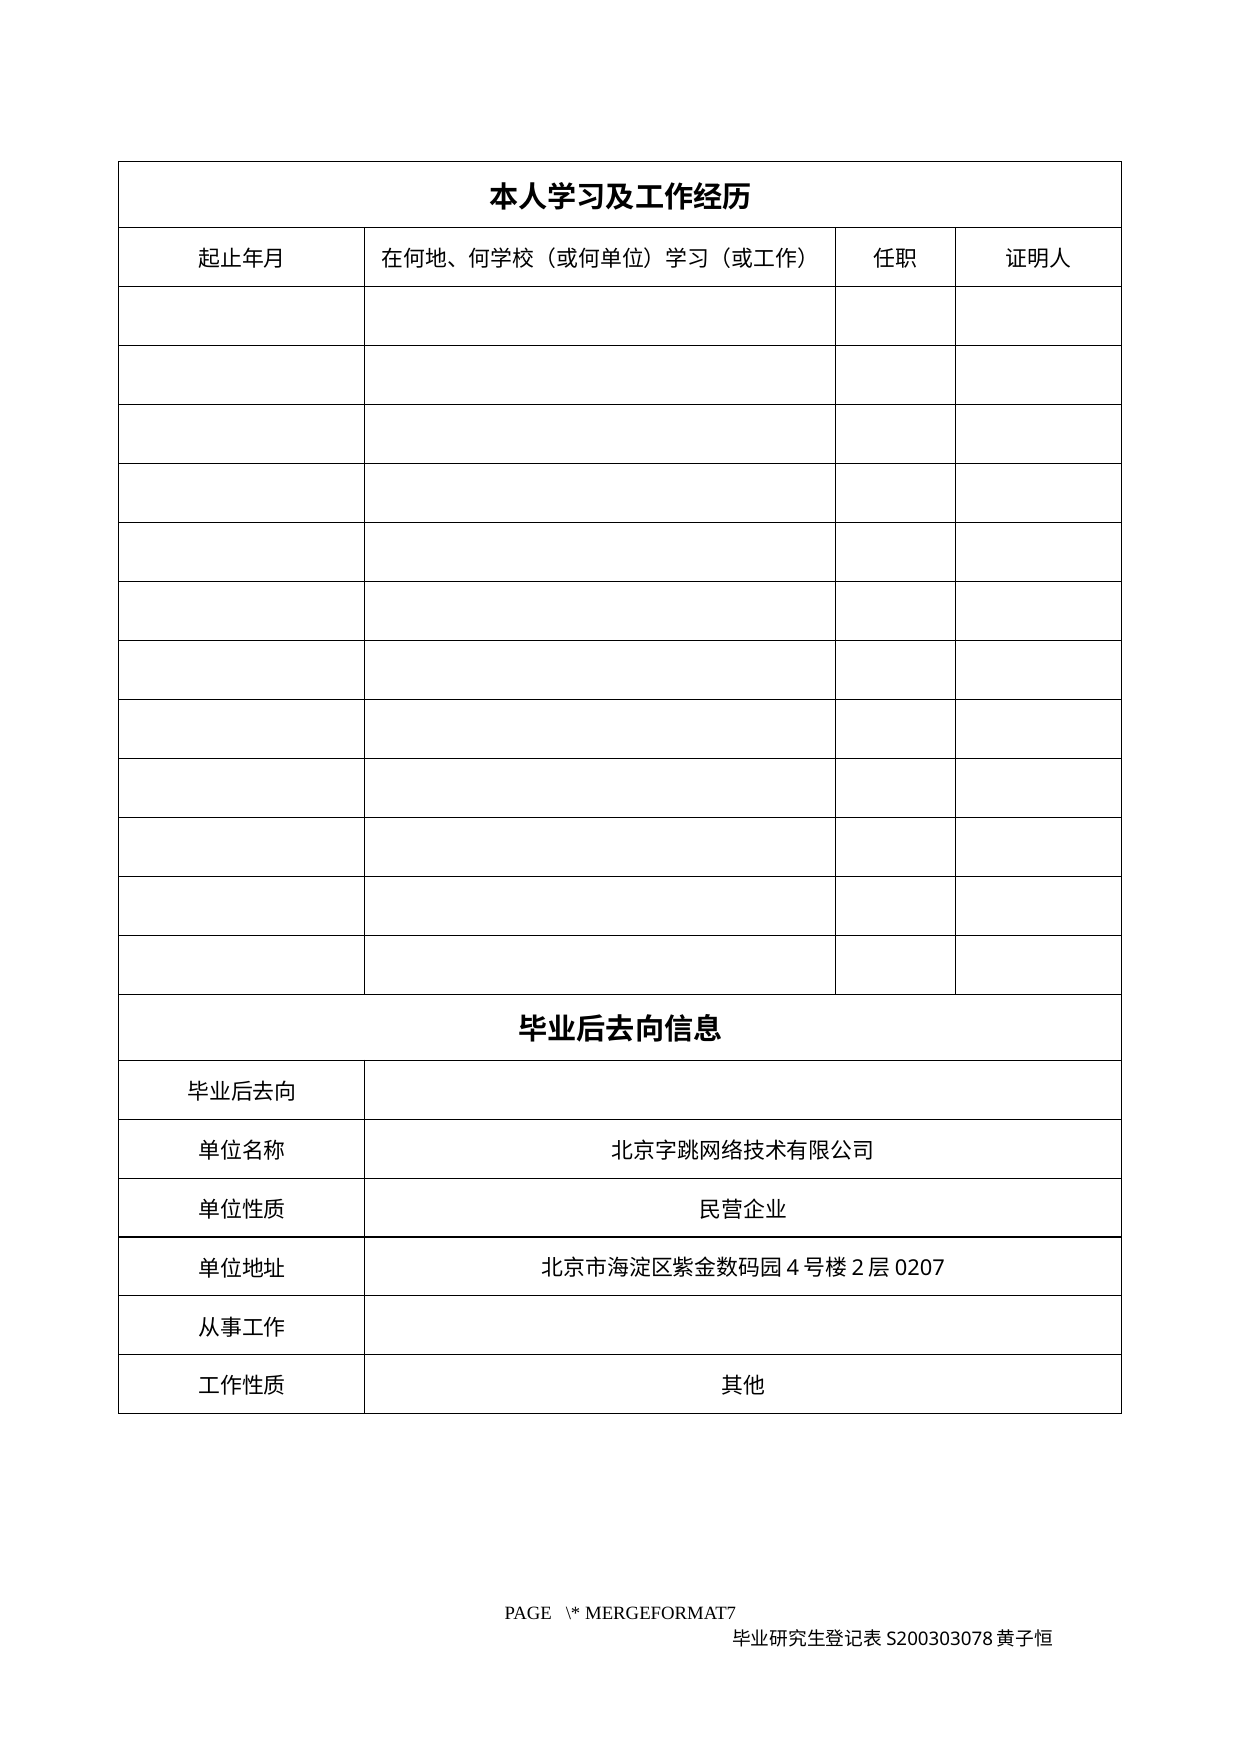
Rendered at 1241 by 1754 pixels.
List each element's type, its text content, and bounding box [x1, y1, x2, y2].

table_cell 起止年月 [119, 228, 364, 286]
table_cell 工作性质 [119, 1355, 364, 1413]
table_cell [119, 287, 364, 345]
table_cell [836, 582, 955, 640]
table_cell [836, 287, 955, 345]
table_cell [119, 405, 364, 463]
table_cell [956, 818, 1121, 876]
table_cell [836, 523, 955, 581]
table_cell [365, 464, 835, 522]
table_cell [365, 287, 835, 345]
table_cell [836, 700, 955, 758]
table_cell [365, 1296, 1121, 1354]
table_cell [836, 877, 955, 934]
table_cell [365, 346, 835, 404]
table_cell [119, 877, 364, 934]
table_cell [365, 523, 835, 581]
table_cell 毕业后去向信息 [119, 995, 1121, 1059]
table_cell [365, 1061, 1121, 1118]
table_cell [956, 523, 1121, 581]
table_cell 任职 [836, 228, 955, 286]
table_cell [119, 582, 364, 640]
table_cell [956, 582, 1121, 640]
table_cell [365, 405, 835, 463]
table_cell [836, 818, 955, 876]
table_cell [119, 700, 364, 758]
table_cell 单位地址 [119, 1238, 364, 1295]
table_cell 在何地、何学校（或何单位）学习（或工作） [365, 228, 835, 286]
table_cell [956, 641, 1121, 699]
table_cell 证明人 [956, 228, 1121, 286]
table_cell 其他 [365, 1355, 1121, 1413]
table_cell [365, 582, 835, 640]
table_cell [836, 464, 955, 522]
table_cell [119, 464, 364, 522]
table_cell [836, 641, 955, 699]
table_cell [956, 759, 1121, 817]
table_cell 单位性质 [119, 1179, 364, 1236]
table_cell [836, 346, 955, 404]
table_cell [365, 936, 835, 993]
table_cell 毕业后去向 [119, 1061, 364, 1118]
table_cell [956, 287, 1121, 345]
table_cell [119, 818, 364, 876]
table_cell [365, 759, 835, 817]
table_cell [836, 936, 955, 993]
table_cell 北京字跳网络技术有限公司 [365, 1120, 1121, 1177]
table_cell [119, 641, 364, 699]
table_cell [836, 759, 955, 817]
table_cell [956, 464, 1121, 522]
table_cell [956, 936, 1121, 993]
table_cell [836, 405, 955, 463]
table_cell [119, 346, 364, 404]
table_cell 北京市海淀区紫金数码园4号楼2层0207 [365, 1238, 1121, 1295]
table_cell [956, 346, 1121, 404]
table_cell 民营企业 [365, 1179, 1121, 1236]
table_cell [956, 700, 1121, 758]
table_cell [365, 877, 835, 934]
table_cell [365, 700, 835, 758]
table_cell [119, 523, 364, 581]
table_cell [119, 759, 364, 817]
table_cell [365, 818, 835, 876]
table_cell [365, 641, 835, 699]
table_cell 单位名称 [119, 1120, 364, 1177]
table_cell 从事工作 [119, 1296, 364, 1354]
table_header 本人学习及工作经历 [119, 162, 1121, 227]
table_cell [956, 405, 1121, 463]
table_cell [956, 877, 1121, 934]
table_cell [119, 936, 364, 993]
